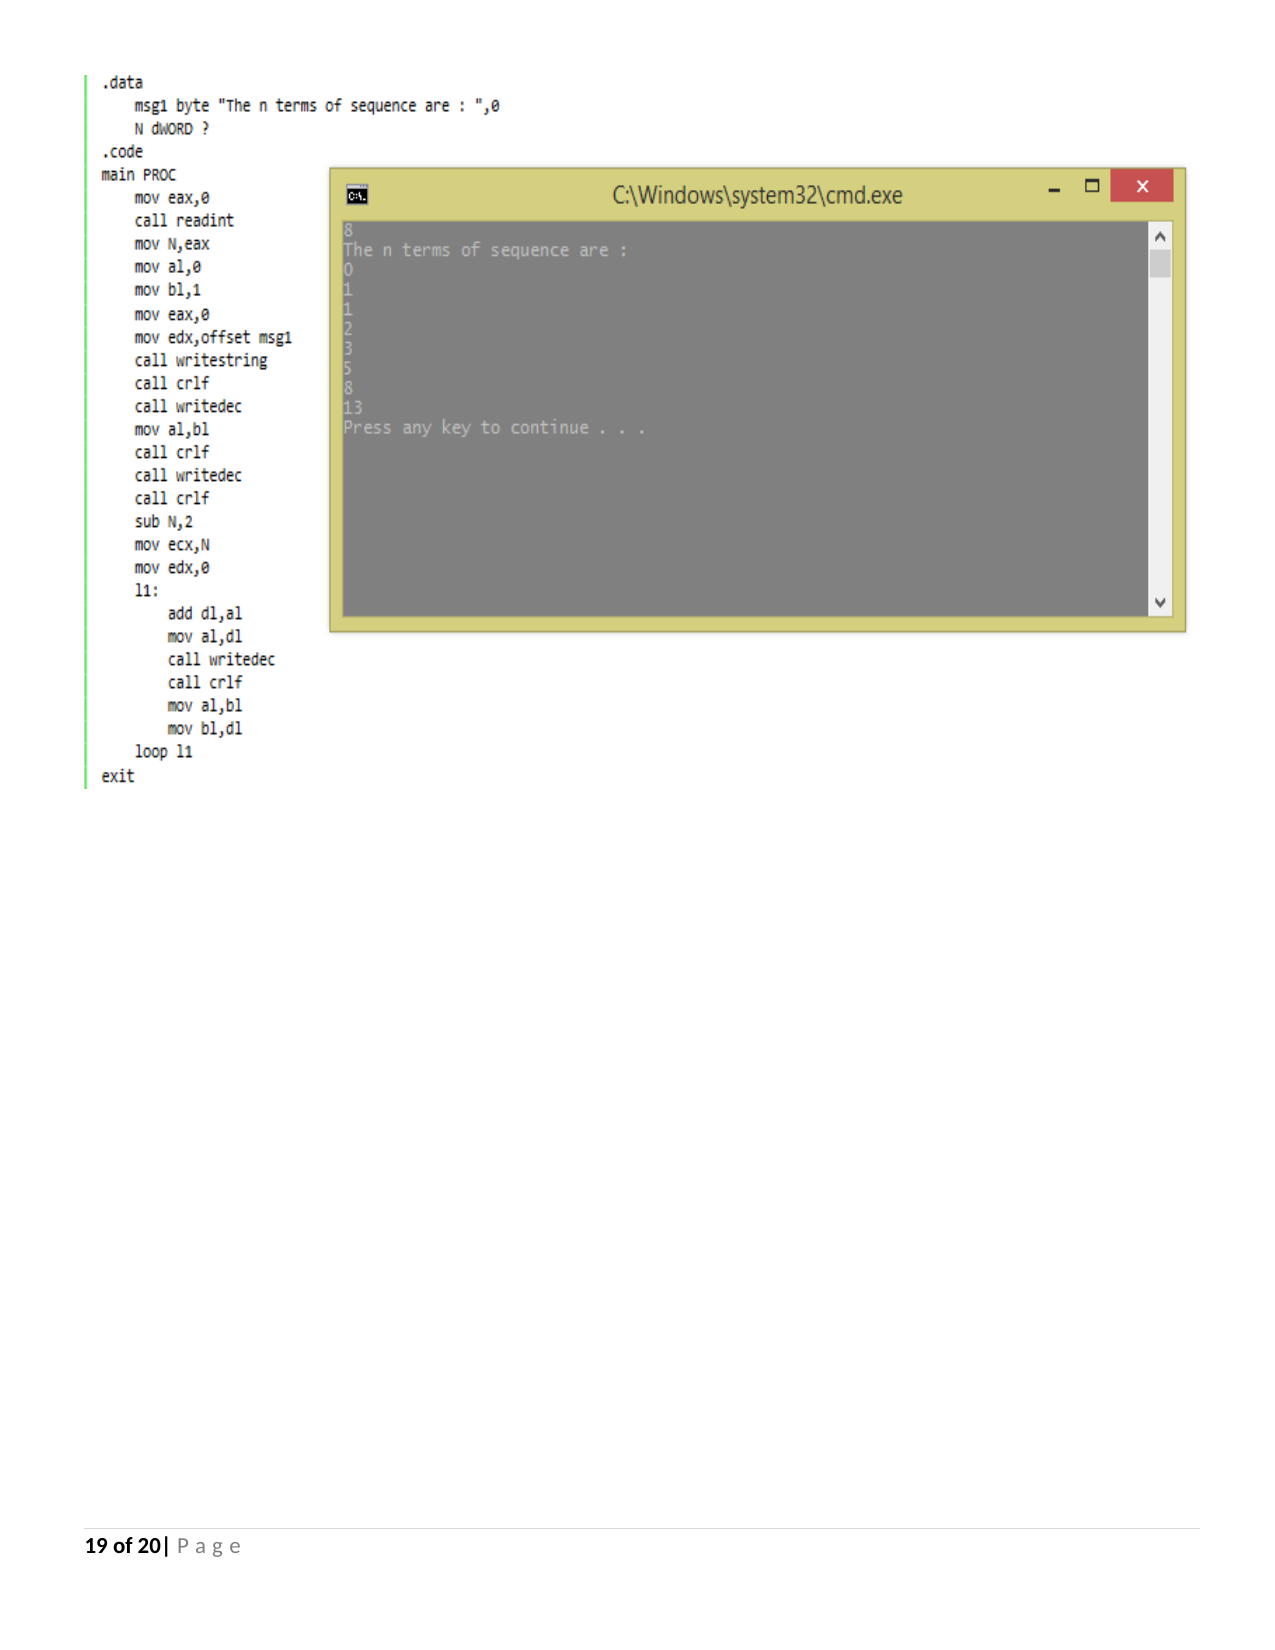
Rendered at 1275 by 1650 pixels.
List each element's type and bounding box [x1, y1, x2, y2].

picture [84, 75, 1199, 789]
